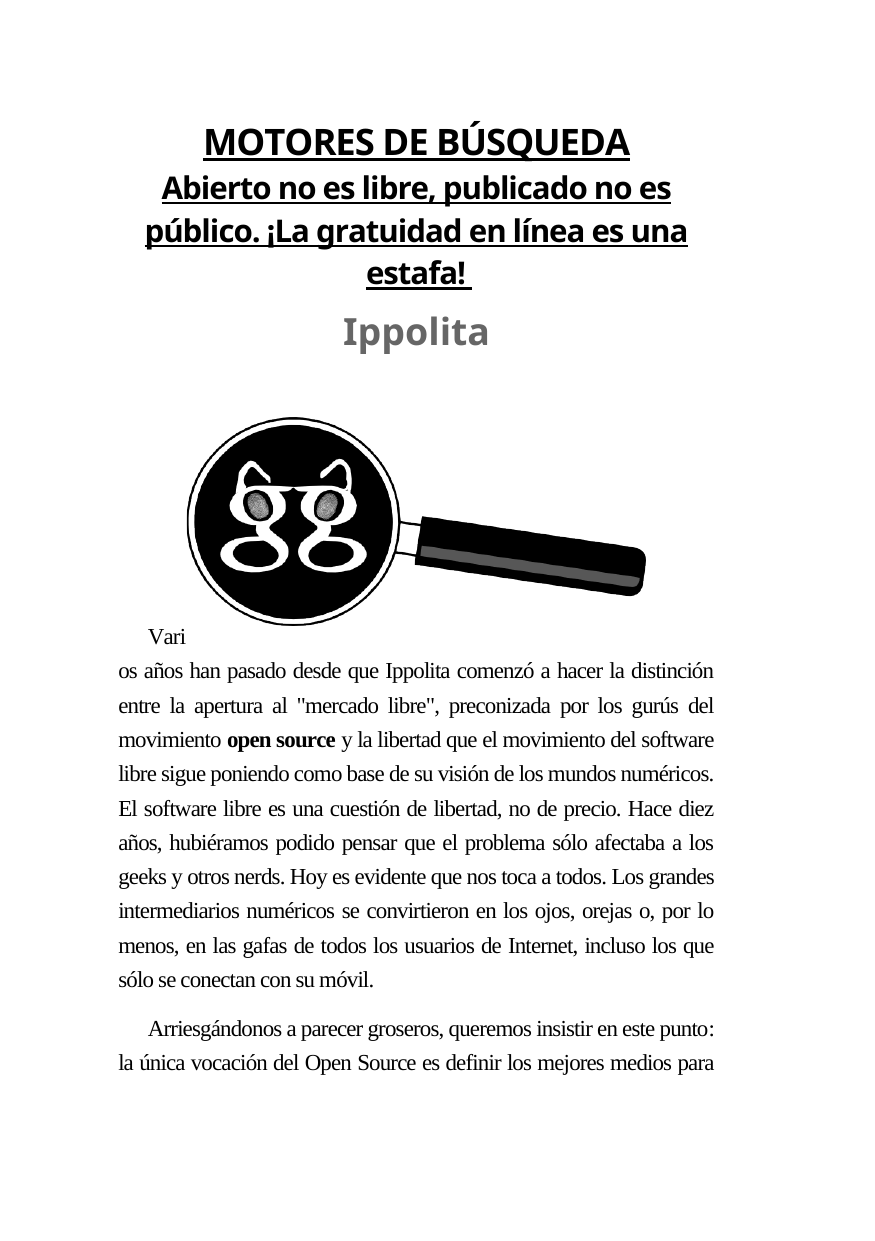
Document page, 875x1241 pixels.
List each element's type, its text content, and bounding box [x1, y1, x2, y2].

text Varios años han pasado desde que Ippolita comenzó a hacer la distinción entre la apertura al "mercado libre", preconizada por los gurús del movimiento open source y la libertad que el movimiento del software libre sigue poniendo como base de su visión de los mundos numéricos. El software libre es una cuestión de libertad, no de precio. Hace diez años, hubiéramos podido pensar que el problema sólo afectaba a los geeks y otros nerds. Hoy es evidente que nos toca a todos. Los grandes intermediarios numéricos se convirtieron en los ojos, orejas o, por lo menos, en las gafas de todos los usuarios de Internet, incluso los que sólo se conectan con su móvil. [118, 454, 714, 994]
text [118, 1009, 714, 1078]
subtitle Ippolita [118, 306, 714, 357]
subtitle Motores de Búsqueda Abierto no es libre, publicado no es público. ¡La gratuidad en línea es una estafa! [118, 116, 714, 294]
